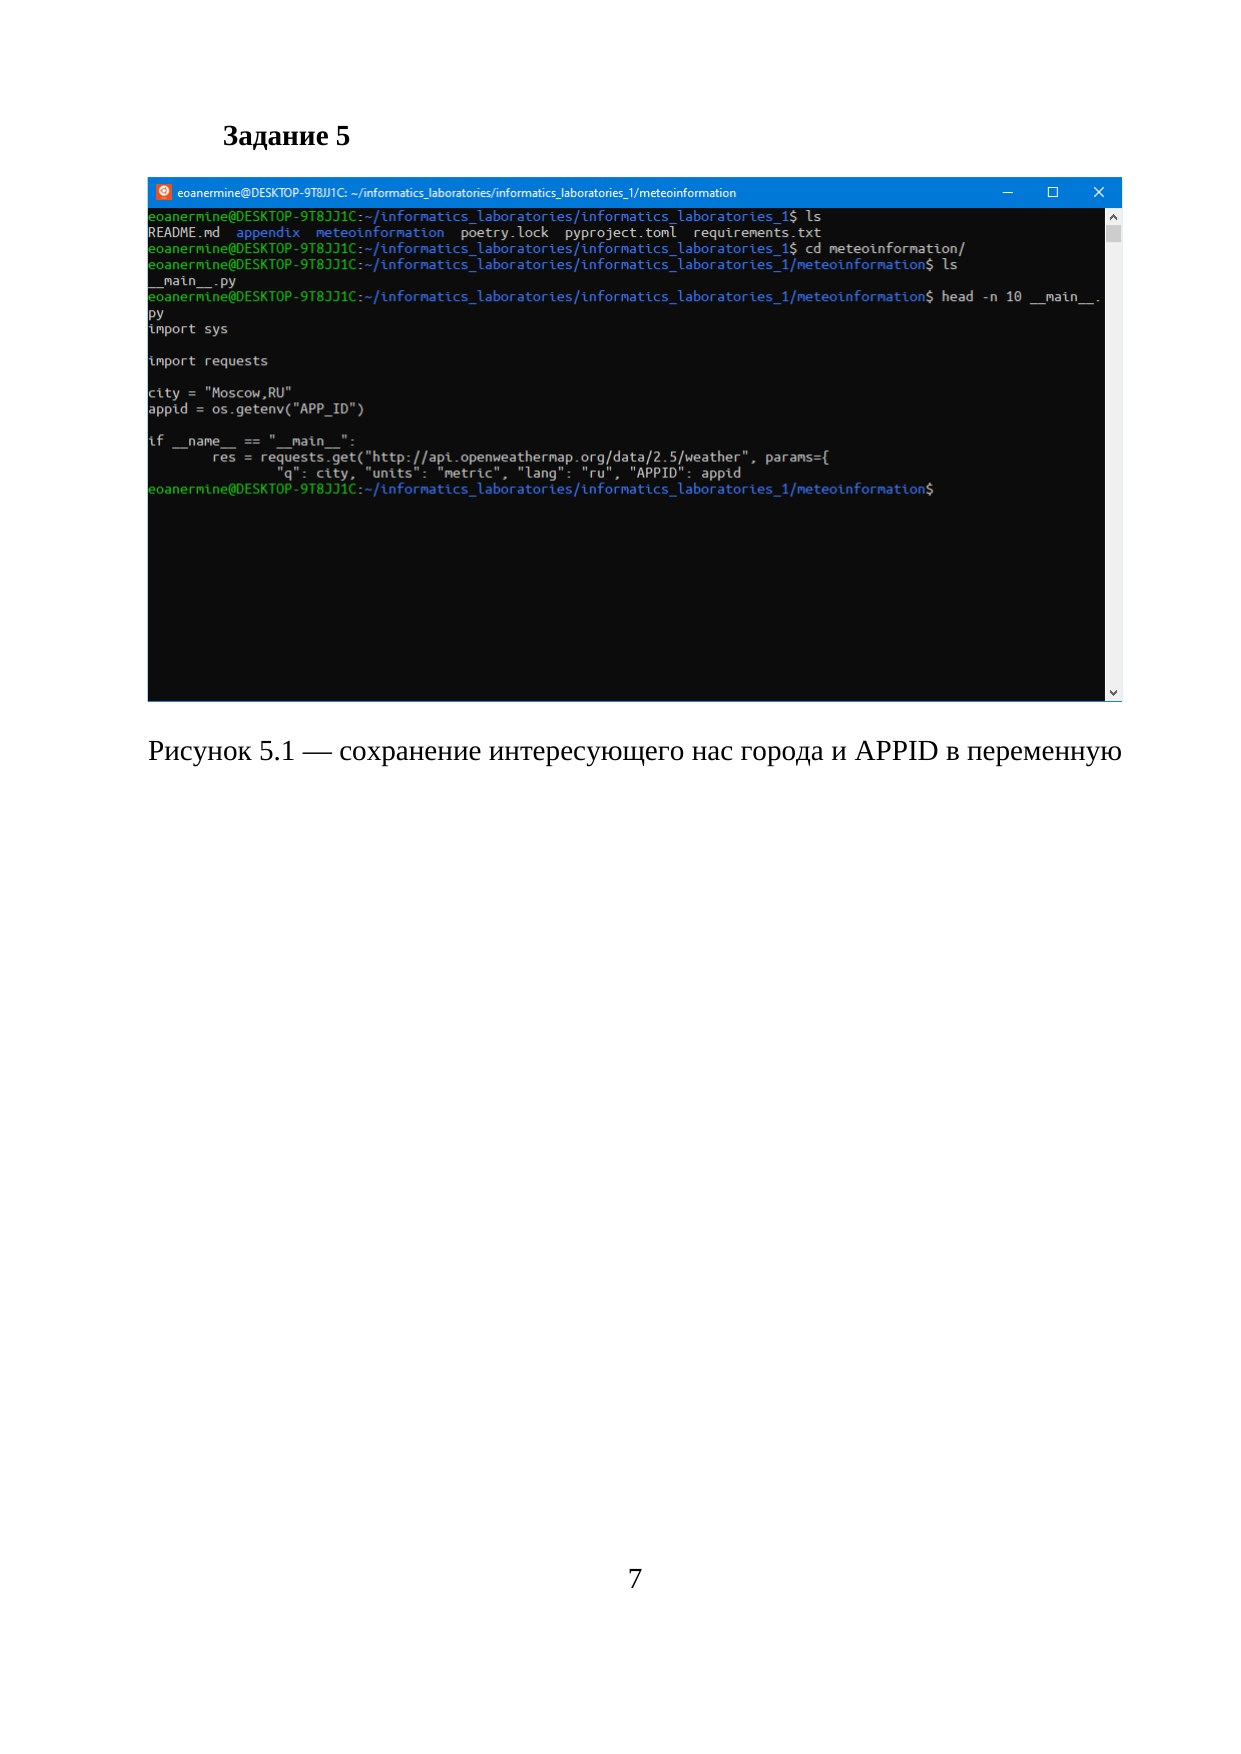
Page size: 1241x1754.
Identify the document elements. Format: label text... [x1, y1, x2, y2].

picture [147, 177, 1123, 702]
text Рисунок 5.1 — сохранение интересующего нас города и APPID в переменную [148, 702, 1122, 766]
text Задание 5 [148, 118, 1122, 152]
